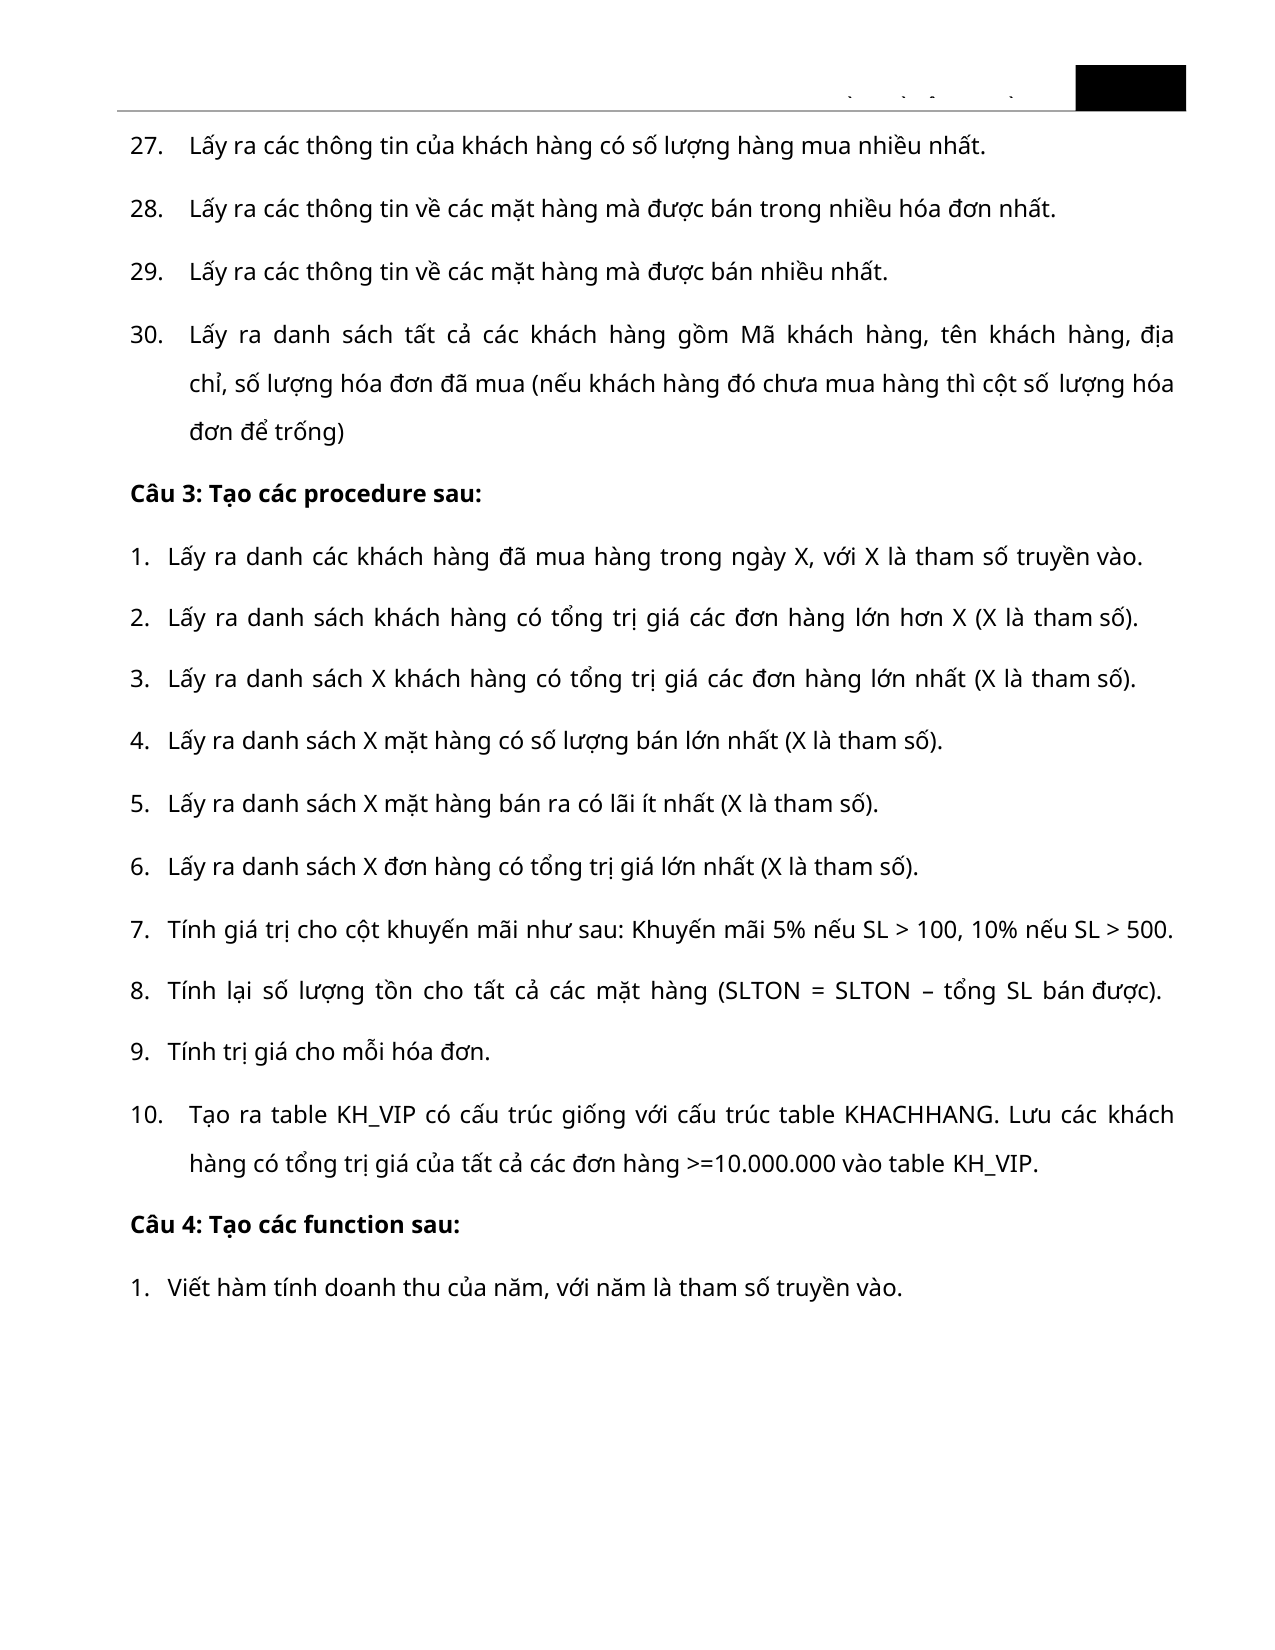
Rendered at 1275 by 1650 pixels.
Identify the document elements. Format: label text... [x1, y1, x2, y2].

list Lấy ra các thông tin về các mặt hàng mà được bán trong nhiều hóa đơn nhất. [130, 192, 1204, 224]
list Lấy ra danh sách khách hàng có tổng trị giá các đơn hàng lớn hơn X (X là tham số). [130, 601, 1175, 634]
list Tính trị giá cho mỗi hóa đơn. [130, 1035, 1204, 1067]
list Lấy ra danh sách tất cả các khách hàng gồm Mã khách hàng, tên khách hàng, địa chỉ, số lượng hóa đơn đã mua (nếu khách hàng đó chưa mua hàng thì cột số lượng hóa đơn để trống) [130, 317, 1174, 448]
list Lấy ra danh sách X đơn hàng có tổng trị giá lớn nhất (X là tham số). [130, 849, 1204, 882]
list Lấy ra danh các khách hàng đã mua hàng trong ngày X, với X là tham số truyền vào. [130, 539, 1174, 572]
list Lấy ra các thông tin về các mặt hàng mà được bán nhiều nhất. [130, 255, 1204, 287]
list Lấy ra danh sách X mặt hàng có số lượng bán lớn nhất (X là tham số). [130, 724, 1204, 756]
list Lấy ra danh sách X mặt hàng bán ra có lãi ít nhất (X là tham số). [130, 786, 1204, 819]
list Viết hàm tính doanh thu của năm, với năm là tham số truyền vào. [130, 1271, 1204, 1303]
subtitle Câu 4: Tạo các function sau: [130, 1208, 1204, 1241]
list Lấy ra các thông tin của khách hàng có số lượng hàng mua nhiều nhất. [130, 129, 1204, 161]
list Tính giá trị cho cột khuyến mãi như sau: Khuyến mãi 5% nếu SL > 100, 10% nếu SL > 500. [130, 912, 1174, 945]
list Lấy ra danh sách X khách hàng có tổng trị giá các đơn hàng lớn nhất (X là tham số). [130, 662, 1174, 695]
list Tạo ra table KH_VIP có cấu trúc giống với cấu trúc table KHACHHANG. Lưu các khách hàng có tổng trị giá của tất cả các đơn hàng >=10.000.000 vào table KH_VIP. [130, 1098, 1175, 1179]
list Tính lại số lượng tồn cho tất cả các mặt hàng (SLTON = SLTON – tổng SL bán được). [130, 973, 1175, 1006]
subtitle Câu 3: Tạo các procedure sau: [130, 477, 1204, 509]
